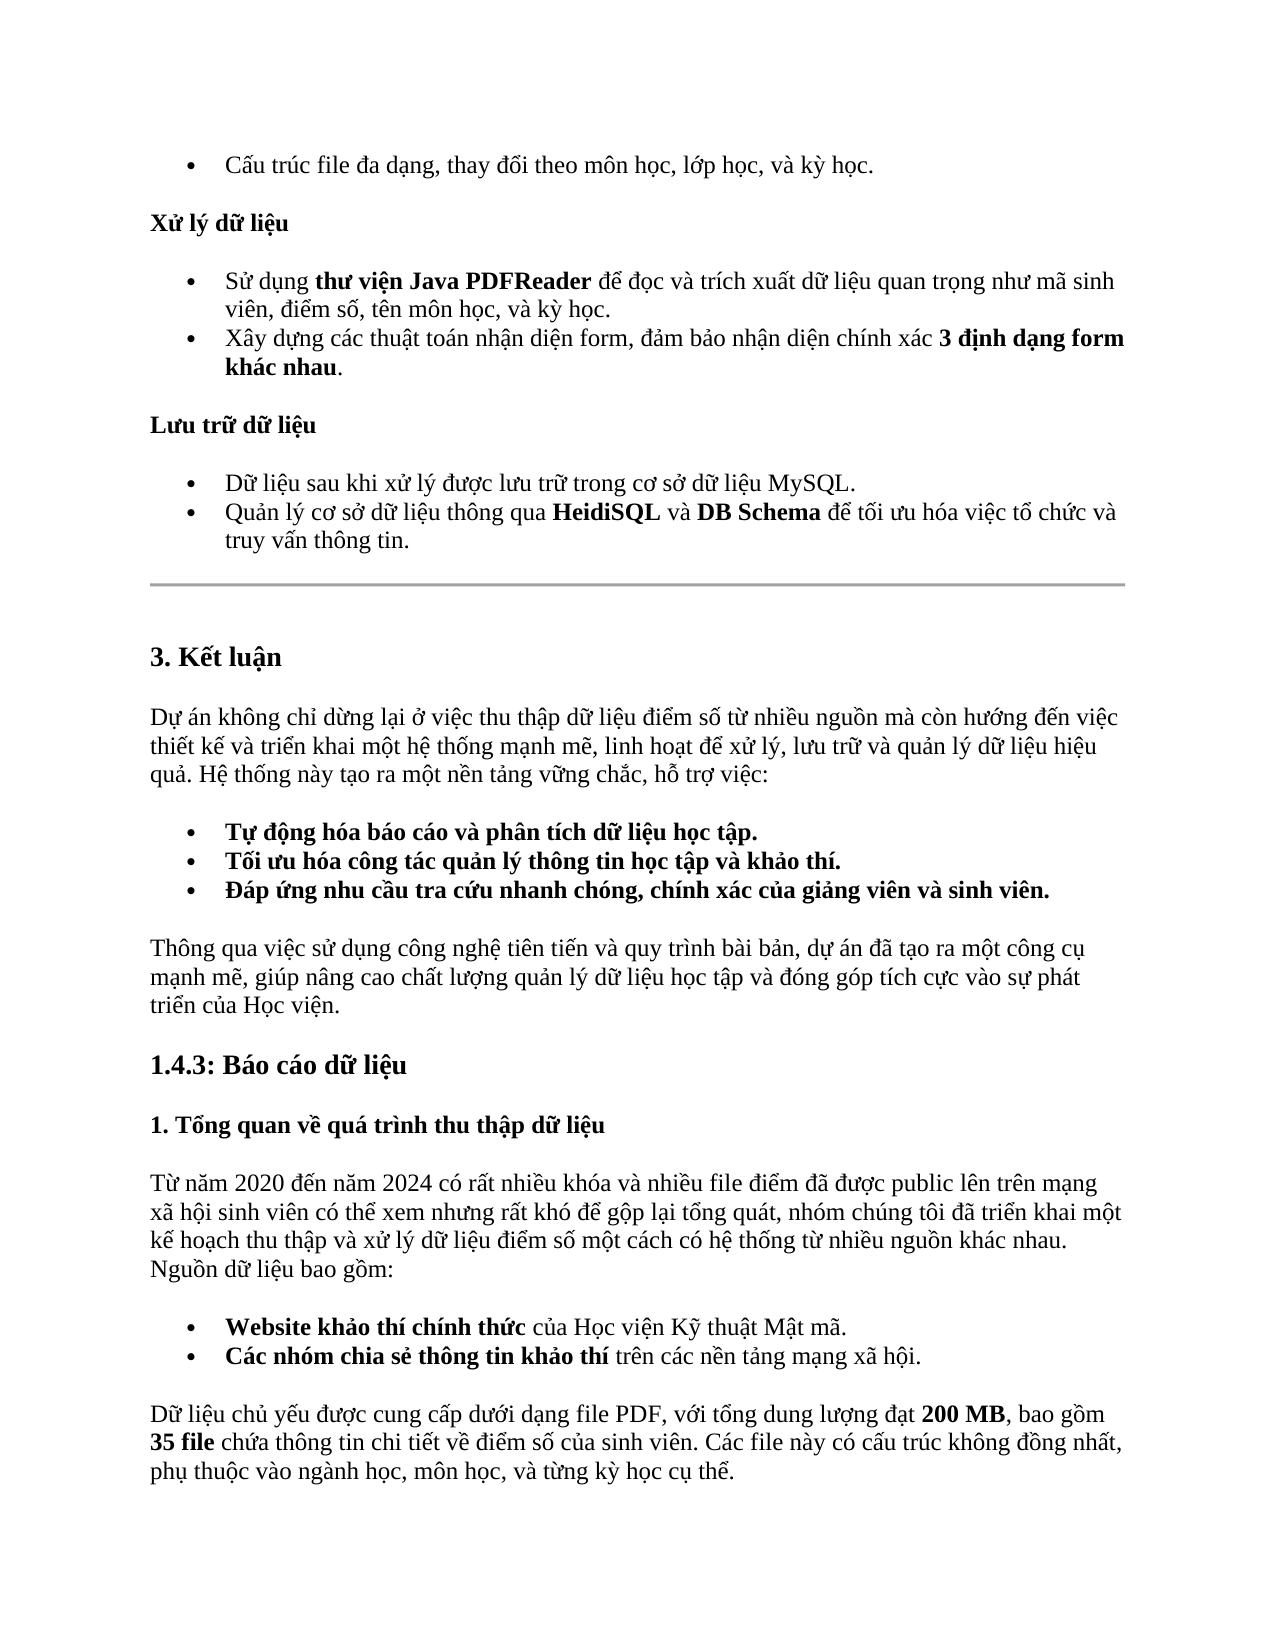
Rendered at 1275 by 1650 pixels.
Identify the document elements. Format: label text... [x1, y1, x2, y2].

list Website khảo thí chính thức của Học viện Kỹ thuật Mật mã. [187, 1312, 1125, 1341]
text Dự án không chỉ dừng lại ở việc thu thập dữ liệu điểm số từ nhiều nguồn mà còn hướng đến việc thiết kế và triển khai một hệ thống mạnh mẽ, linh hoạt để xử lý, lưu trữ và quản lý dữ liệu hiệu quả. Hệ thống này tạo ra một nền tảng vững chắc, hỗ trợ việc: [150, 702, 1125, 788]
list Cấu trúc file đa dạng, thay đổi theo môn học, lớp học, và kỳ học. [187, 150, 1125, 179]
text Xử lý dữ liệu [150, 208, 1125, 237]
list Các nhóm chia sẻ thông tin khảo thí trên các nền tảng mạng xã hội. [187, 1341, 1125, 1369]
text Lưu trữ dữ liệu [150, 410, 1125, 439]
list Xây dựng các thuật toán nhận diện form, đảm bảo nhận diện chính xác 3 định dạng form khác nhau. [187, 323, 1125, 381]
text Dữ liệu chủ yếu được cung cấp dưới dạng file PDF, với tổng dung lượng đạt 200 MB, bao gồm 35 file chứa thông tin chi tiết về điểm số của sinh viên. Các file này có cấu trúc không đồng nhất, phụ thuộc vào ngành học, môn học, và từng kỳ học cụ thể. [150, 1399, 1125, 1485]
text 3. Kết luận [150, 641, 1125, 673]
text 1.4.3: Báo cáo dữ liệu [150, 1048, 1125, 1081]
list Dữ liệu sau khi xử lý được lưu trữ trong cơ sở dữ liệu MySQL. [187, 468, 1125, 497]
list Quản lý cơ sở dữ liệu thông qua HeidiSQL và DB Schema để tối ưu hóa việc tổ chức và truy vấn thông tin. [187, 497, 1125, 554]
list Tự động hóa báo cáo và phân tích dữ liệu học tập. [187, 817, 1125, 846]
text 1. Tổng quan về quá trình thu thập dữ liệu [150, 1110, 1125, 1139]
list Đáp ứng nhu cầu tra cứu nhanh chóng, chính xác của giảng viên và sinh viên. [187, 875, 1125, 904]
text Thông qua việc sử dụng công nghệ tiên tiến và quy trình bài bản, dự án đã tạo ra một công cụ mạnh mẽ, giúp nâng cao chất lượng quản lý dữ liệu học tập và đóng góp tích cực vào sự phát triển của Học viện. [150, 933, 1125, 1019]
list Tối ưu hóa công tác quản lý thông tin học tập và khảo thí. [187, 846, 1125, 875]
list Sử dụng thư viện Java PDFReader để đọc và trích xuất dữ liệu quan trọng như mã sinh viên, điểm số, tên môn học, và kỳ học. [187, 266, 1125, 323]
text Từ năm 2020 đến năm 2024 có rất nhiều khóa và nhiều file điểm đã được public lên trên mạng xã hội sinh viên có thể xem nhưng rất khó để gộp lại tổng quát, nhóm chúng tôi đã triển khai một kế hoạch thu thập và xử lý dữ liệu điểm số một cách có hệ thống từ nhiều nguồn khác nhau. Nguồn dữ liệu bao gồm: [150, 1168, 1125, 1283]
